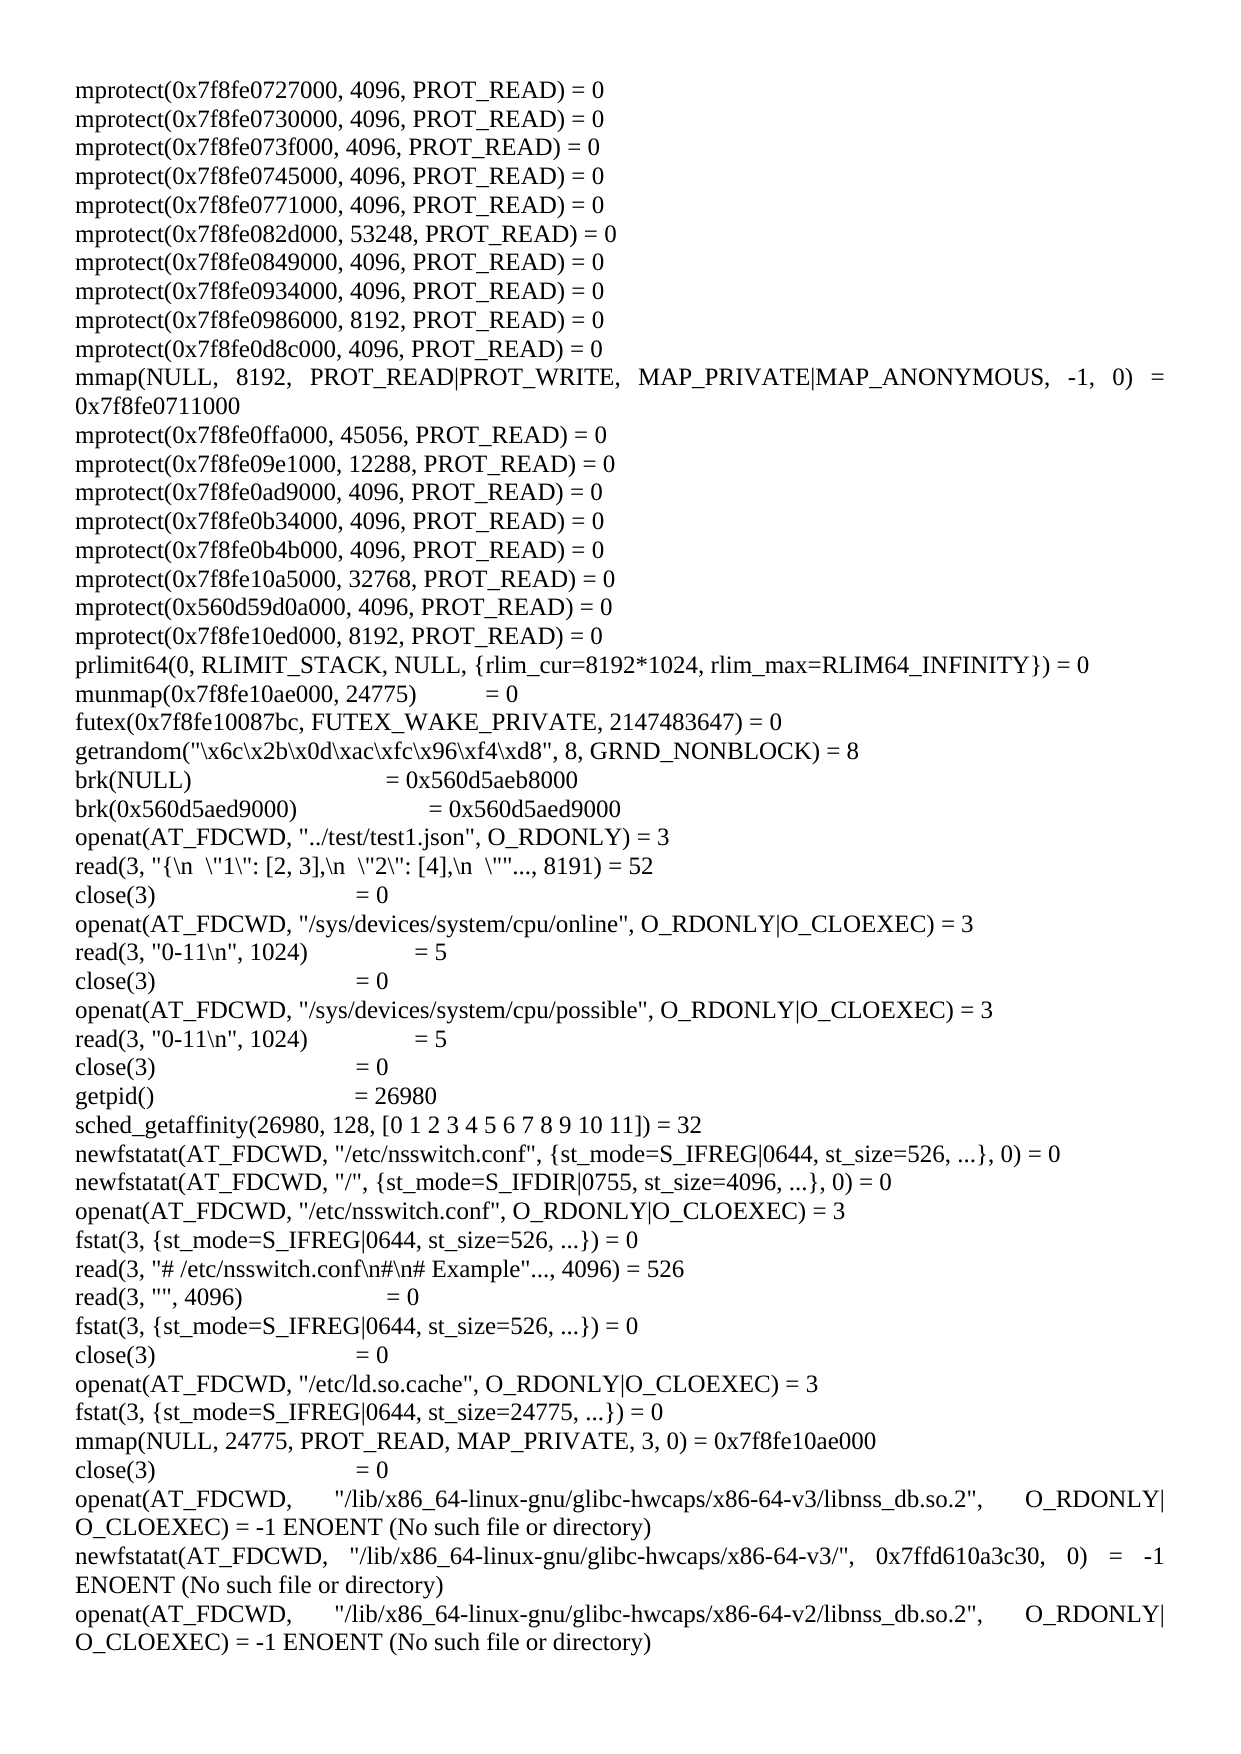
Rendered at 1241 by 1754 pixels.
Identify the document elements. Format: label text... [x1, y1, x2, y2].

text mmap(NULL, 8192, PROT_READ|PROT_WRITE, MAP_PRIVATE|MAP_ANONYMOUS, -1, 0) = 0x7f8fe0711000 [75, 362, 1165, 420]
text openat(AT_FDCWD, "/sys/devices/system/cpu/possible", O_RDONLY|O_CLOEXEC) = 3 [75, 995, 1165, 1024]
text mprotect(0x7f8fe073f000, 4096, PROT_READ) = 0 [75, 132, 1165, 161]
text read(3, "0-11\n", 1024) = 5 [75, 937, 1165, 966]
text mprotect(0x7f8fe0771000, 4096, PROT_READ) = 0 [75, 190, 1165, 219]
text close(3) = 0 [75, 1340, 1165, 1369]
text openat(AT_FDCWD, "/etc/ld.so.cache", O_RDONLY|O_CLOEXEC) = 3 [75, 1369, 1165, 1397]
text newfstatat(AT_FDCWD, "/", {st_mode=S_IFDIR|0755, st_size=4096, ...}, 0) = 0 [75, 1167, 1165, 1196]
text mprotect(0x7f8fe082d000, 53248, PROT_READ) = 0 [75, 219, 1165, 247]
text openat(AT_FDCWD, "/lib/x86_64-linux-gnu/glibc-hwcaps/x86-64-v3/libnss_db.so.2", O_RDONLY|O_CLOEXEC) = -1 ENOENT (No such file or directory) [75, 1484, 1165, 1541]
text openat(AT_FDCWD, "/sys/devices/system/cpu/online", O_RDONLY|O_CLOEXEC) = 3 [75, 909, 1165, 937]
text read(3, "# /etc/nsswitch.conf\n#\n# Example"..., 4096) = 526 [75, 1254, 1165, 1282]
text mprotect(0x7f8fe10ed000, 8192, PROT_READ) = 0 [75, 621, 1165, 650]
text read(3, "{\n \"1\": [2, 3],\n \"2\": [4],\n \""..., 8191) = 52 [75, 851, 1165, 880]
text mprotect(0x7f8fe0986000, 8192, PROT_READ) = 0 [75, 305, 1165, 334]
text futex(0x7f8fe10087bc, FUTEX_WAKE_PRIVATE, 2147483647) = 0 [75, 707, 1165, 736]
text mprotect(0x7f8fe09e1000, 12288, PROT_READ) = 0 [75, 449, 1165, 477]
text newfstatat(AT_FDCWD, "/etc/nsswitch.conf", {st_mode=S_IFREG|0644, st_size=526, ...}, 0) = 0 [75, 1139, 1165, 1167]
text close(3) = 0 [75, 880, 1165, 909]
text mprotect(0x7f8fe0727000, 4096, PROT_READ) = 0 [75, 75, 1165, 104]
text fstat(3, {st_mode=S_IFREG|0644, st_size=526, ...}) = 0 [75, 1311, 1165, 1340]
text brk(NULL) = 0x560d5aeb8000 [75, 765, 1165, 794]
text prlimit64(0, RLIMIT_STACK, NULL, {rlim_cur=8192*1024, rlim_max=RLIM64_INFINITY}) = 0 [75, 650, 1165, 679]
text mprotect(0x7f8fe0b34000, 4096, PROT_READ) = 0 [75, 506, 1165, 535]
text mprotect(0x7f8fe0730000, 4096, PROT_READ) = 0 [75, 104, 1165, 132]
text mprotect(0x7f8fe0ffa000, 45056, PROT_READ) = 0 [75, 420, 1165, 449]
text mprotect(0x7f8fe0d8c000, 4096, PROT_READ) = 0 [75, 334, 1165, 362]
text fstat(3, {st_mode=S_IFREG|0644, st_size=526, ...}) = 0 [75, 1225, 1165, 1254]
text mprotect(0x7f8fe10a5000, 32768, PROT_READ) = 0 [75, 564, 1165, 592]
text read(3, "", 4096) = 0 [75, 1282, 1165, 1311]
text mprotect(0x7f8fe0745000, 4096, PROT_READ) = 0 [75, 161, 1165, 190]
text getpid() = 26980 [75, 1081, 1165, 1110]
text mprotect(0x560d59d0a000, 4096, PROT_READ) = 0 [75, 592, 1165, 621]
text fstat(3, {st_mode=S_IFREG|0644, st_size=24775, ...}) = 0 [75, 1397, 1165, 1426]
text openat(AT_FDCWD, "/etc/nsswitch.conf", O_RDONLY|O_CLOEXEC) = 3 [75, 1196, 1165, 1225]
text close(3) = 0 [75, 966, 1165, 995]
text mprotect(0x7f8fe0ad9000, 4096, PROT_READ) = 0 [75, 477, 1165, 506]
text mmap(NULL, 24775, PROT_READ, MAP_PRIVATE, 3, 0) = 0x7f8fe10ae000 [75, 1426, 1165, 1455]
text mprotect(0x7f8fe0849000, 4096, PROT_READ) = 0 [75, 247, 1165, 276]
text newfstatat(AT_FDCWD, "/lib/x86_64-linux-gnu/glibc-hwcaps/x86-64-v3/", 0x7ffd610a3c30, 0) = -1 ENOENT (No such file or directory) [75, 1541, 1165, 1599]
text close(3) = 0 [75, 1455, 1165, 1484]
text close(3) = 0 [75, 1052, 1165, 1081]
text openat(AT_FDCWD, "../test/test1.json", O_RDONLY) = 3 [75, 822, 1165, 851]
text getrandom("\x6c\x2b\x0d\xac\xfc\x96\xf4\xd8", 8, GRND_NONBLOCK) = 8 [75, 736, 1165, 765]
text sched_getaffinity(26980, 128, [0 1 2 3 4 5 6 7 8 9 10 11]) = 32 [75, 1110, 1165, 1139]
text openat(AT_FDCWD, "/lib/x86_64-linux-gnu/glibc-hwcaps/x86-64-v2/libnss_db.so.2", O_RDONLY|O_CLOEXEC) = -1 ENOENT (No such file or directory) [75, 1599, 1165, 1656]
text munmap(0x7f8fe10ae000, 24775) = 0 [75, 679, 1165, 707]
text mprotect(0x7f8fe0b4b000, 4096, PROT_READ) = 0 [75, 535, 1165, 564]
text read(3, "0-11\n", 1024) = 5 [75, 1024, 1165, 1052]
text brk(0x560d5aed9000) = 0x560d5aed9000 [75, 794, 1165, 822]
text mprotect(0x7f8fe0934000, 4096, PROT_READ) = 0 [75, 276, 1165, 305]
